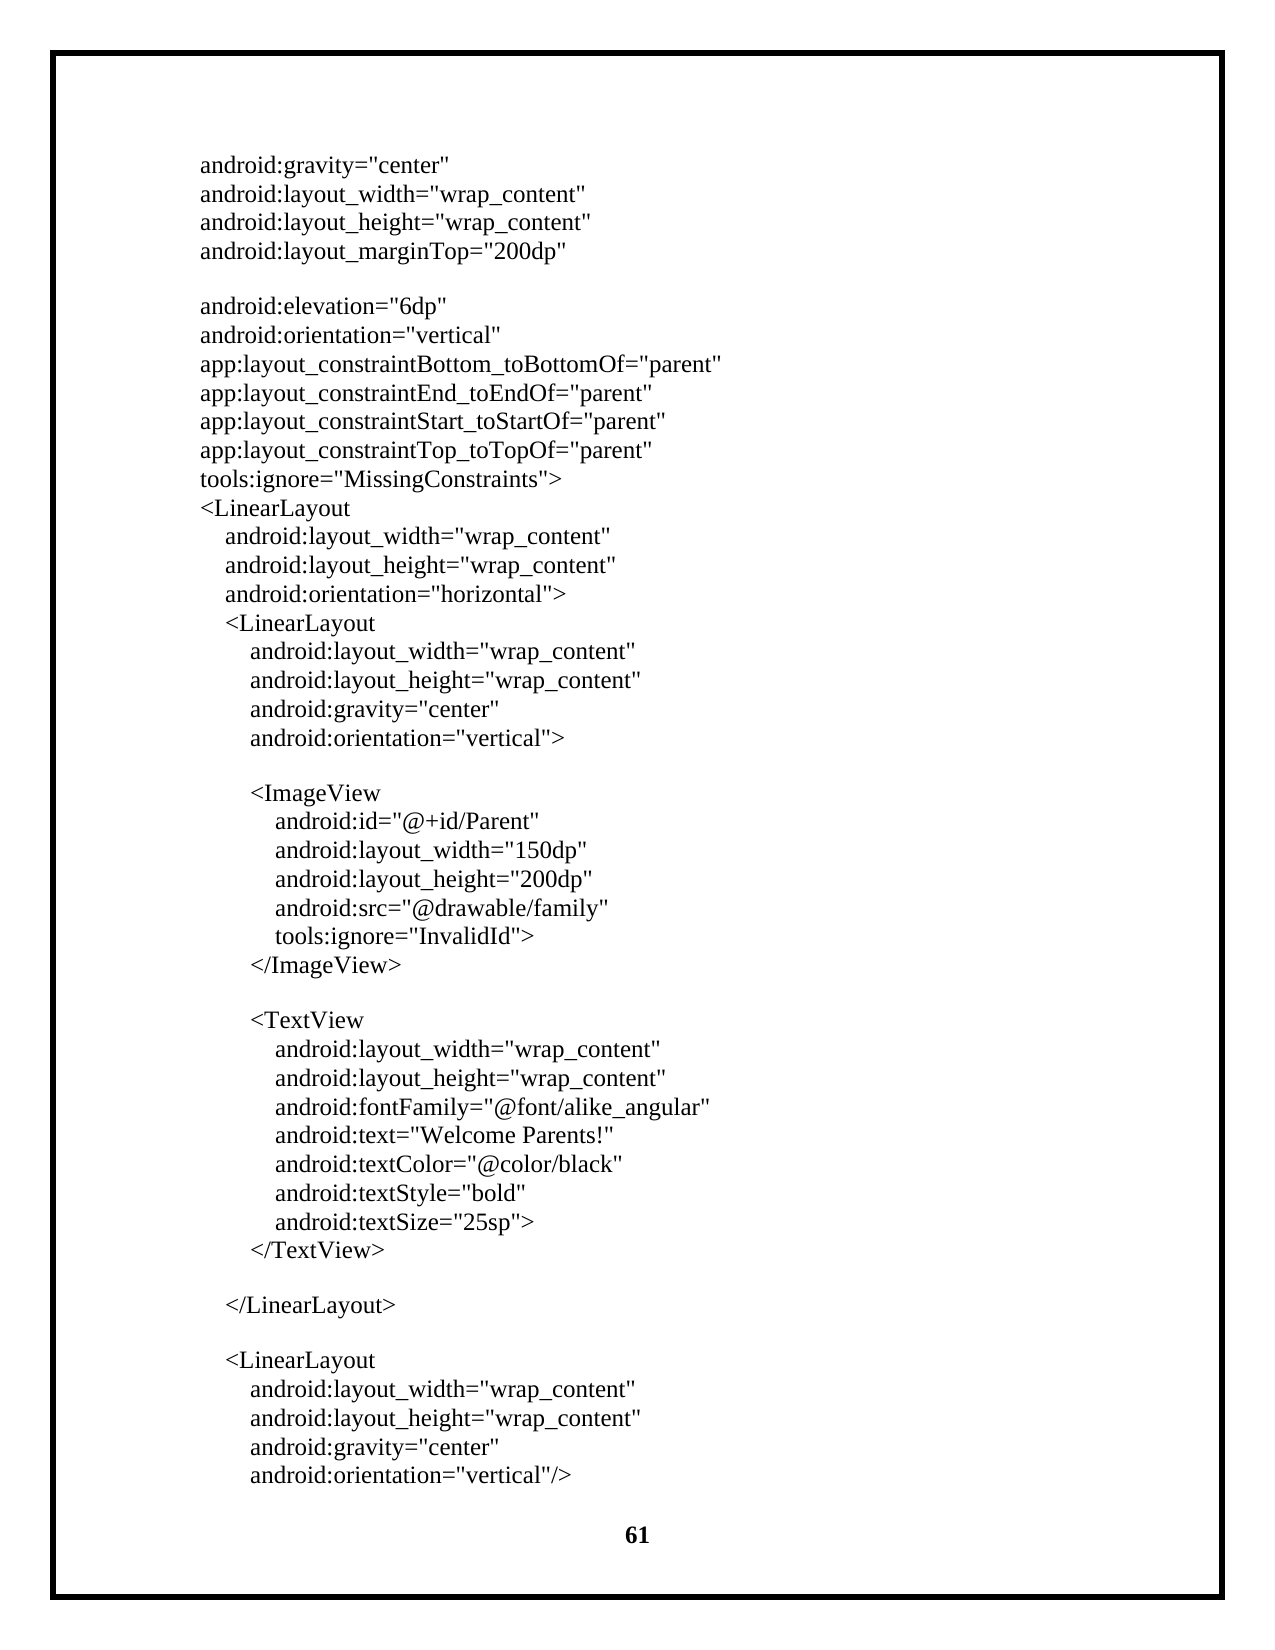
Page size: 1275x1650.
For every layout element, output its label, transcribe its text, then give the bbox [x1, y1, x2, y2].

text app:layout_constraintBottom_toBottomOf="parent" [150, 349, 1125, 378]
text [150, 1461, 1125, 1489]
text android:layout_width="wrap_content" [150, 521, 1125, 550]
text android:src="@drawable/family" [150, 893, 1125, 921]
text android:layout_height="wrap_content" [150, 207, 1125, 236]
text android:layout_marginTop="200dp" [150, 236, 1125, 291]
text android:layout_height="200dp" [150, 864, 1125, 893]
text android:textColor="@color/black" [150, 1149, 1125, 1178]
text tools:ignore="InvalidId"> [150, 921, 1125, 950]
text <TextView [150, 1005, 1125, 1034]
text app:layout_constraintStart_toStartOf="parent" [150, 406, 1125, 435]
text android:elevation="6dp" [150, 291, 1125, 320]
text app:layout_constraintTop_toTopOf="parent" [150, 435, 1125, 464]
text android:gravity="center" [150, 1432, 1125, 1461]
text android:fontFamily="@font/alike_angular" [150, 1092, 1125, 1120]
text <LinearLayout [150, 1346, 1125, 1374]
text android:layout_height="wrap_content" [150, 1063, 1125, 1092]
text android:layout_height="wrap_content" [150, 1403, 1125, 1432]
text android:orientation="vertical" [150, 320, 1125, 349]
text android:gravity="center" [150, 694, 1125, 723]
text android:gravity="center" [150, 150, 1125, 179]
text tools:ignore="MissingConstraints"> [150, 464, 1125, 493]
text android:orientation="horizontal"> [150, 579, 1125, 608]
text android:textSize="25sp"> [150, 1207, 1125, 1235]
text android:layout_width="wrap_content" [150, 636, 1125, 665]
text </LinearLayout> [150, 1290, 1125, 1346]
text <LinearLayout [150, 493, 1125, 521]
text app:layout_constraintEnd_toEndOf="parent" [150, 378, 1125, 406]
text </ImageView> [150, 950, 1125, 1005]
text android:orientation="vertical"> [150, 723, 1125, 778]
text android:layout_width="wrap_content" [150, 179, 1125, 207]
text android:layout_width="150dp" [150, 835, 1125, 864]
text android:layout_width="wrap_content" [150, 1034, 1125, 1063]
text android:id="@+id/Parent" [150, 806, 1125, 835]
text </TextView> [150, 1235, 1125, 1290]
text android:textStyle="bold" [150, 1178, 1125, 1207]
text android:layout_width="wrap_content" [150, 1374, 1125, 1403]
text android:layout_height="wrap_content" [150, 665, 1125, 694]
text <LinearLayout [150, 608, 1125, 636]
text android:text="Welcome Parents!" [150, 1120, 1125, 1149]
text android:layout_height="wrap_content" [150, 550, 1125, 579]
text <ImageView [150, 778, 1125, 806]
